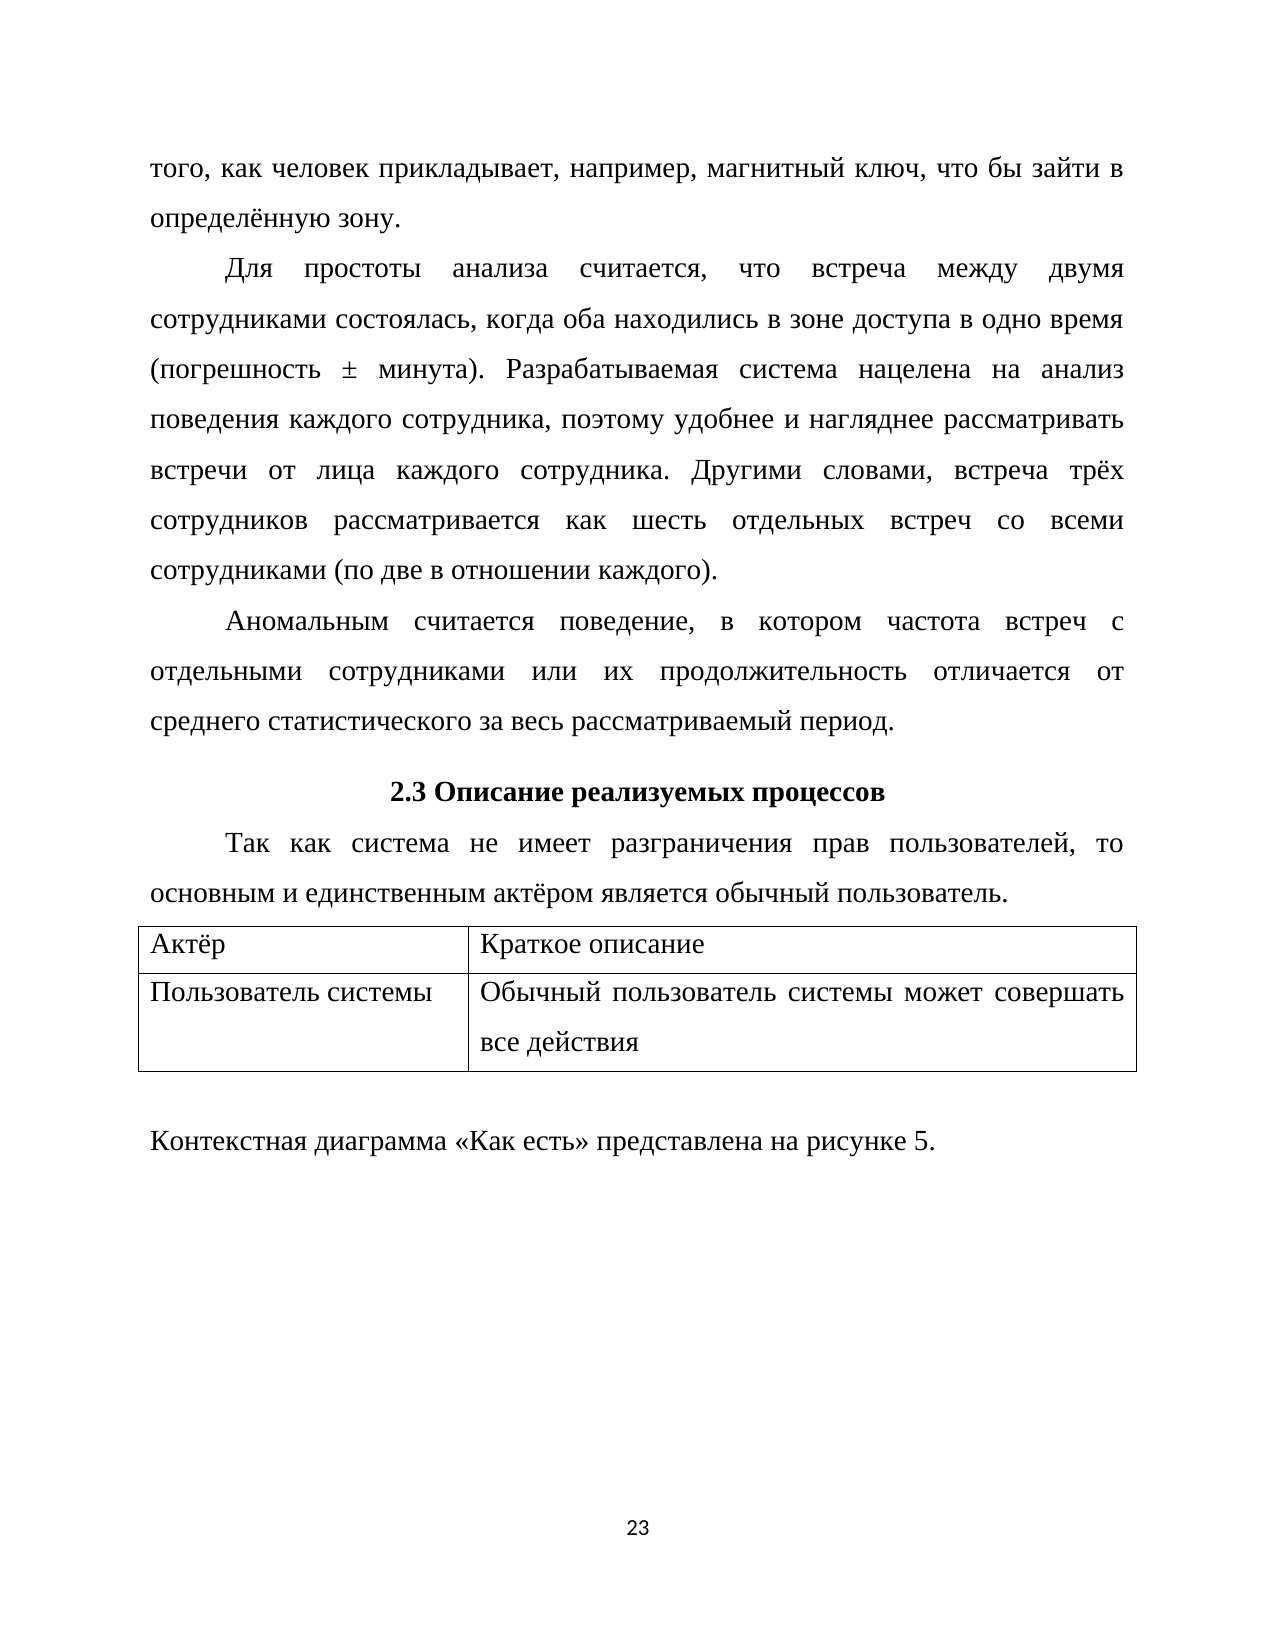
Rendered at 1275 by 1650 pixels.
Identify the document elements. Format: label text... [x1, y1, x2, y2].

table_cell Пользователь системы [139, 974, 468, 1071]
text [150, 150, 1125, 234]
table_cell Обычный пользователь системы может совершать все действия [469, 974, 1136, 1071]
text Контекстная диаграмма «Как есть» представлена на рисунке 5. [150, 1123, 1125, 1156]
table_header Краткое описание [469, 927, 1136, 973]
table_header Актёр [139, 927, 468, 973]
text Аномальным считается поведение, в котором частота встреч с отдельными сотрудниками или их продолжительность отличается от среднего статистического за весь рассматриваемый период. [150, 603, 1125, 737]
text Для простоты анализа считается, что встреча между двумя сотрудниками состоялась, когда оба находились в зоне доступа в одно время (погрешность ± минута). Разрабатываемая система нацелена на анализ поведения каждого сотрудника, поэтому удобнее и нагляднее рассматривать встречи от лица каждого сотрудника. Другими словами, встреча трёх сотрудников рассматривается как шесть отдельных встреч со всеми сотрудниками (по две в отношении каждого). [150, 251, 1125, 586]
text 2.3 Описание реализуемых процессов [150, 774, 1125, 808]
text Так как система не имеет разграничения прав пользователей, то основным и единственным актёром является обычный пользователь. [150, 825, 1125, 909]
